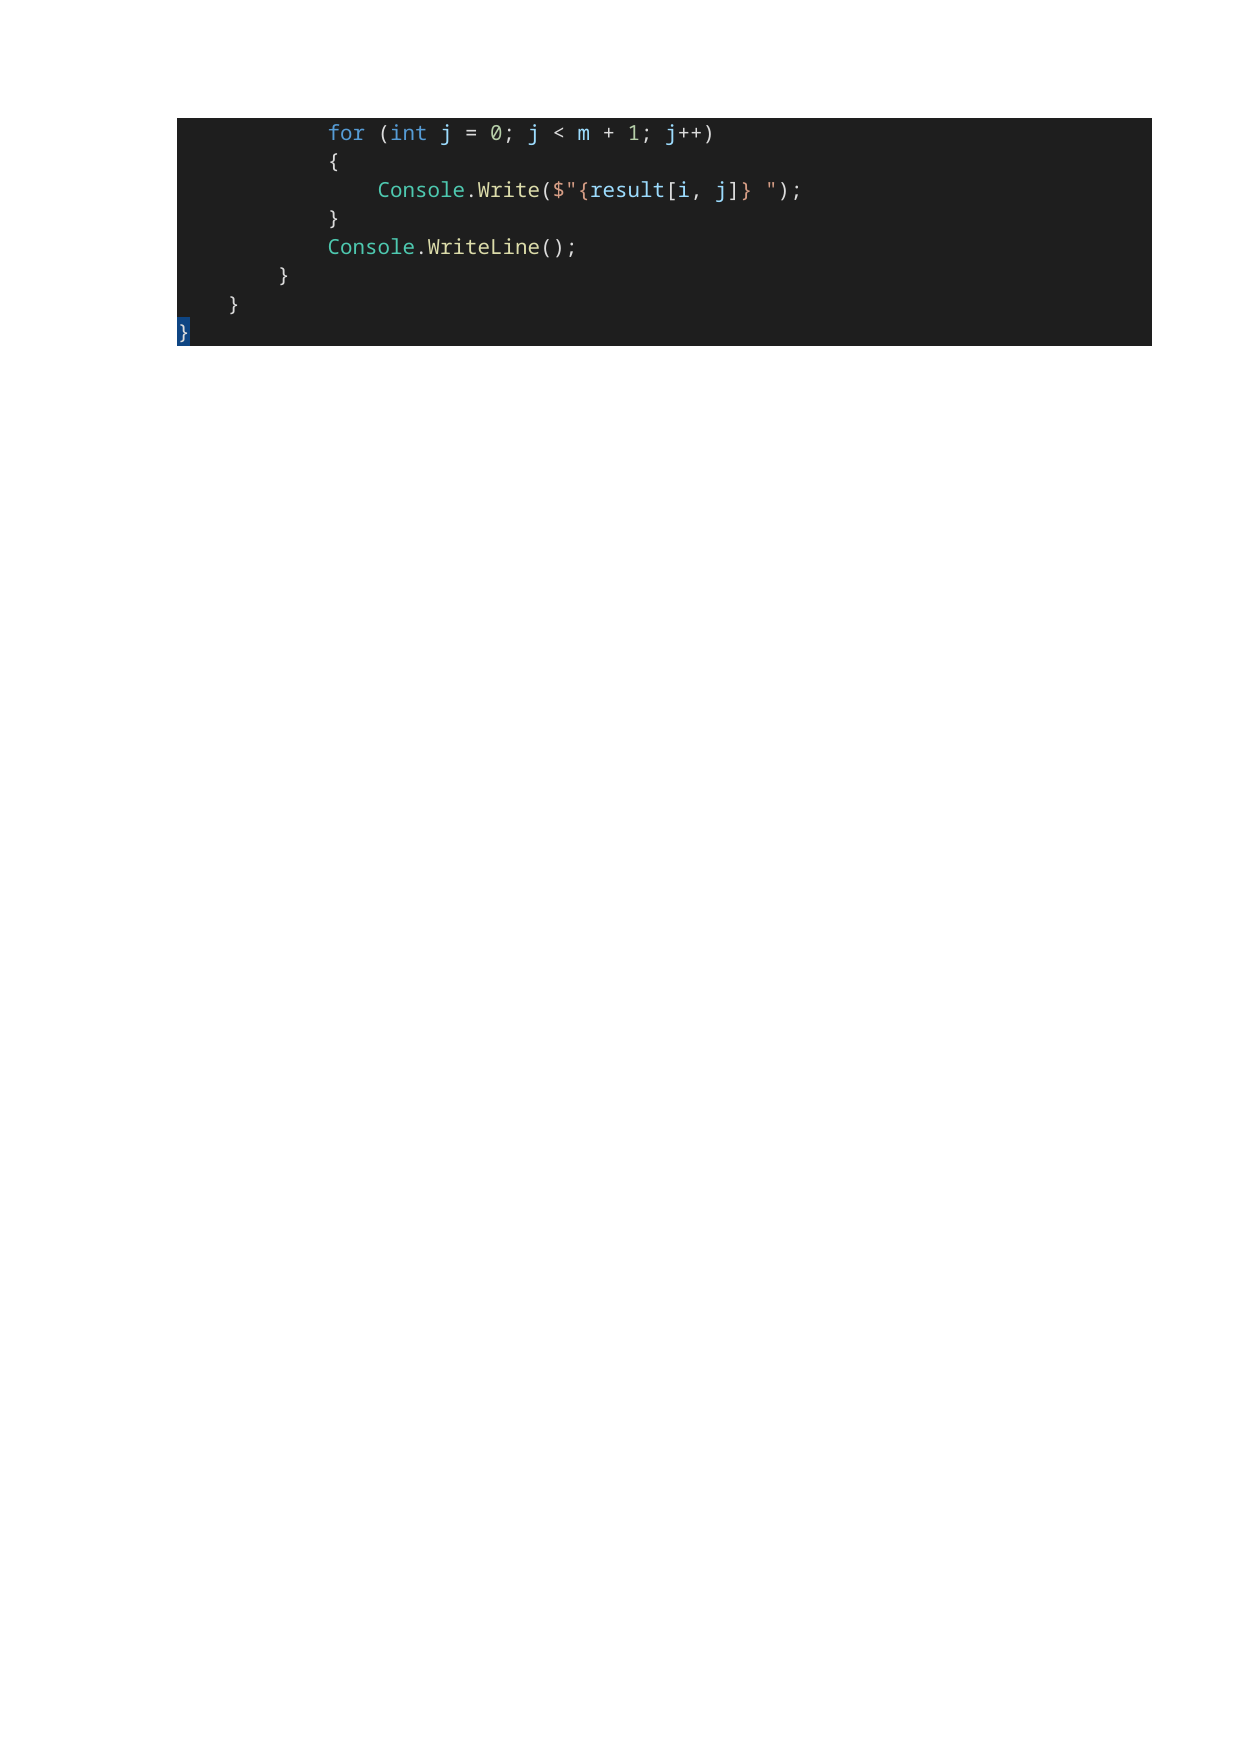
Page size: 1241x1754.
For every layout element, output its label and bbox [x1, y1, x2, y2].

text [177, 118, 1152, 346]
